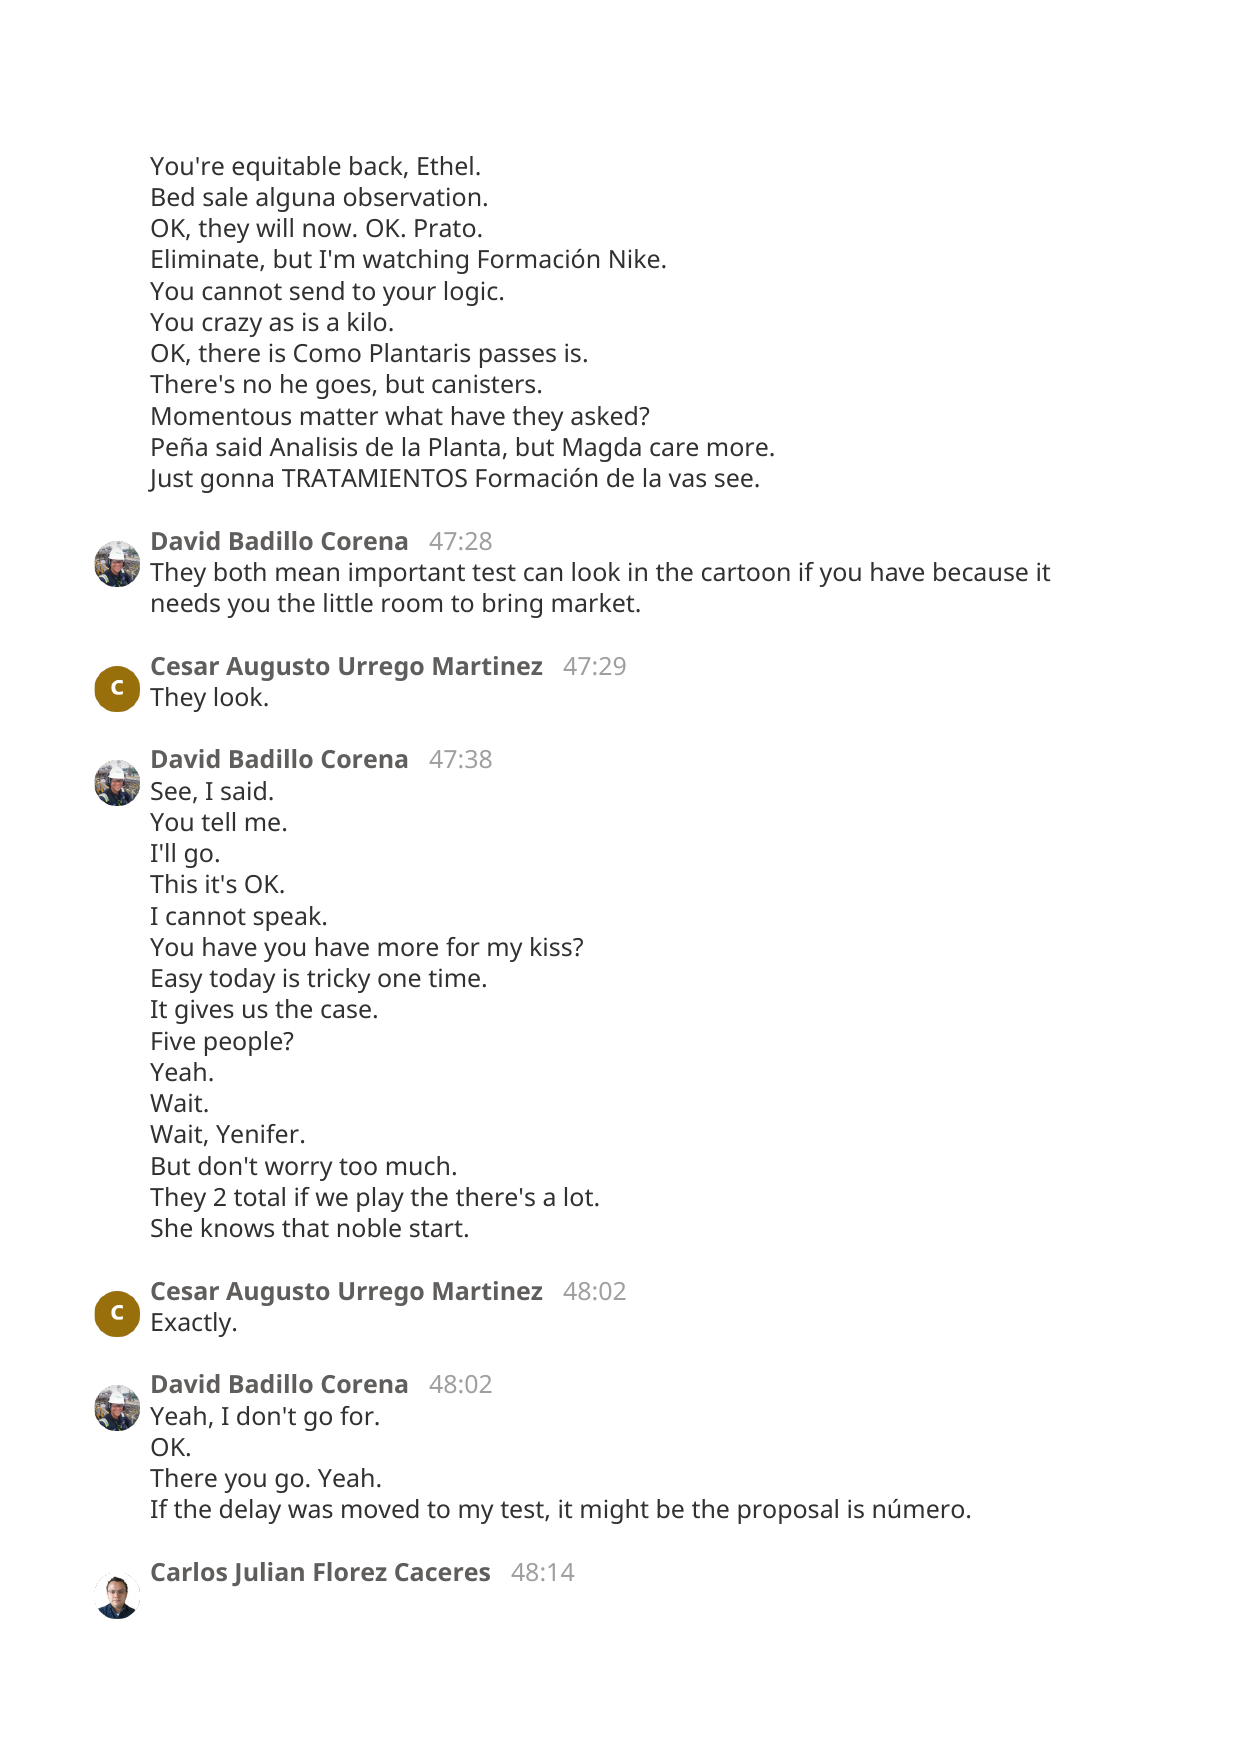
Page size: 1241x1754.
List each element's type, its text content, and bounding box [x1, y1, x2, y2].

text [150, 150, 1090, 494]
picture [94, 541, 140, 587]
picture [94, 666, 140, 712]
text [150, 1525, 1090, 1587]
text Cesar Augusto Urrego Martinez 48:02 Exactly. [150, 1244, 1090, 1337]
picture [94, 1385, 140, 1431]
text Cesar Augusto Urrego Martinez 47:29 They look. [150, 619, 1090, 712]
picture [94, 1291, 140, 1337]
text David Badillo Corena 47:28 They both mean important test can look in the cartoon if you have because it needs you the little room to bring market. [150, 494, 1090, 619]
picture [94, 1573, 140, 1619]
picture [94, 760, 140, 806]
text David Badillo Corena 48:02 Yeah, I don't go for. OK. There you go. Yeah. If the delay was moved to my test, it might be the proposal is número. [150, 1337, 1090, 1525]
text David Badillo Corena 47:38 See, I said. You tell me. I'll go. This it's OK. I cannot speak. You have you have more for my kiss? Easy today is tricky one time. It gives us the case. Five people? Yeah. Wait. Wait, Yenifer. But don't worry too much. They 2 total if we play the there's a lot. She knows that noble start. [150, 712, 1090, 1244]
